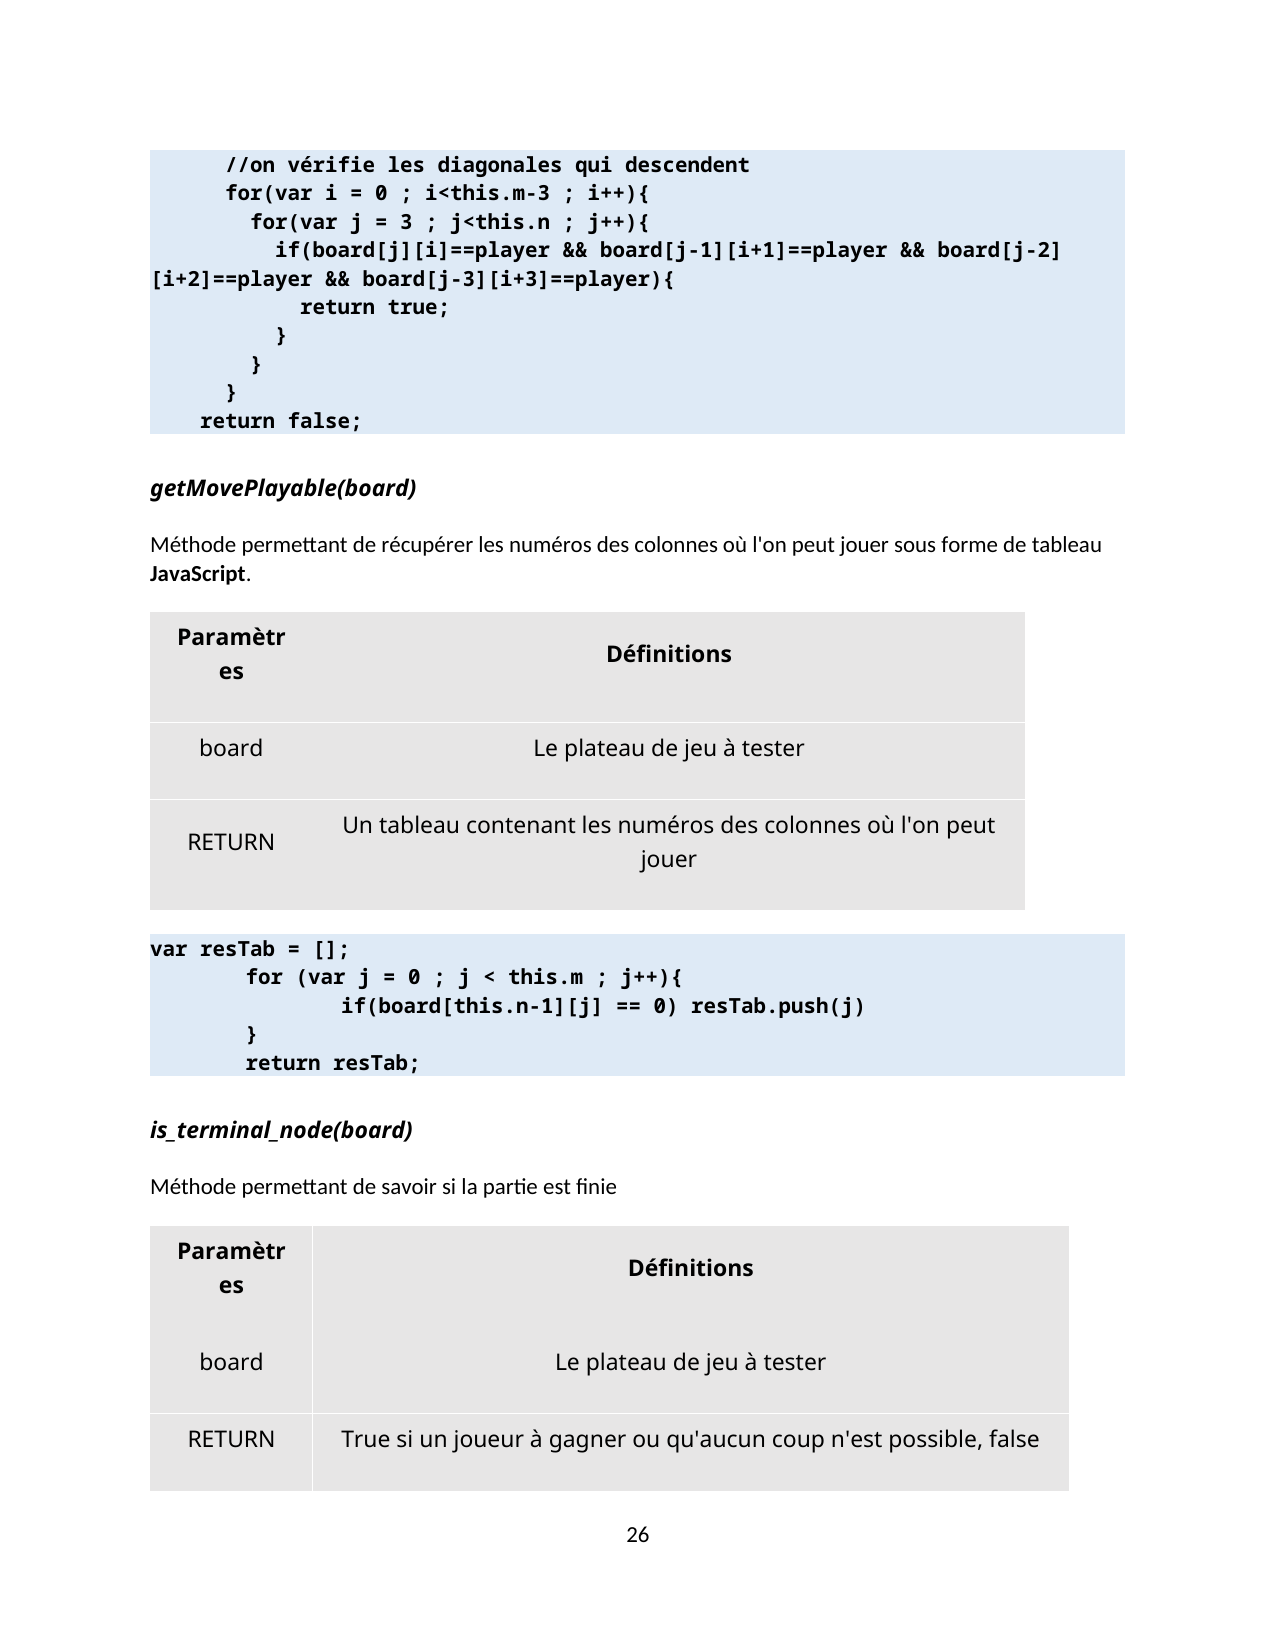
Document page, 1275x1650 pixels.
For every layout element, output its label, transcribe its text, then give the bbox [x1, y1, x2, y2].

text for (var j = 0 ; j < this.m ; j++){ [150, 962, 1125, 991]
text if(board[j][i]==player && board[j-1][i+1]==player && board[j-2][i+2]==player && board[j-3][i+3]==player){ [150, 235, 1125, 292]
text return false; [150, 406, 1125, 434]
table_cell RETURN [150, 1414, 312, 1491]
text var resTab = []; [150, 934, 1125, 962]
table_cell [313, 1414, 1069, 1491]
table_cell board [150, 1336, 312, 1413]
text Méthode permettant de savoir si la partie est finie [150, 1172, 1125, 1201]
table_cell Un tableau contenant les numéros des colonnes où l'on peut jouer [312, 800, 1025, 910]
text } [150, 1019, 1125, 1048]
table_header Définitions [313, 1226, 1069, 1336]
text } [150, 349, 1125, 377]
text //on vérifie les diagonales qui descendent [150, 150, 1125, 178]
table_header Paramètres [150, 612, 312, 722]
table_cell RETURN [150, 800, 312, 910]
subtitle getMovePlayable(board) [150, 472, 1125, 503]
text for(var i = 0 ; i<this.m-3 ; i++){ [150, 178, 1125, 207]
text if(board[this.n-1][j] == 0) resTab.push(j) [150, 991, 1125, 1019]
table_header Paramètres [150, 1226, 312, 1336]
text Méthode permettant de récupérer les numéros des colonnes où l'on peut jouer sous forme de tableau JavaScript. [150, 531, 1125, 587]
table_cell Le plateau de jeu à tester [313, 1336, 1069, 1413]
text for(var j = 3 ; j<this.n ; j++){ [150, 207, 1125, 235]
text } [150, 377, 1125, 406]
table_header Définitions [312, 612, 1025, 722]
text return resTab; [150, 1048, 1125, 1076]
text } [150, 321, 1125, 349]
text return true; [150, 292, 1125, 321]
table_cell board [150, 723, 312, 799]
table_cell Le plateau de jeu à tester [312, 723, 1025, 799]
subtitle is_terminal_node(board) [150, 1114, 1125, 1145]
